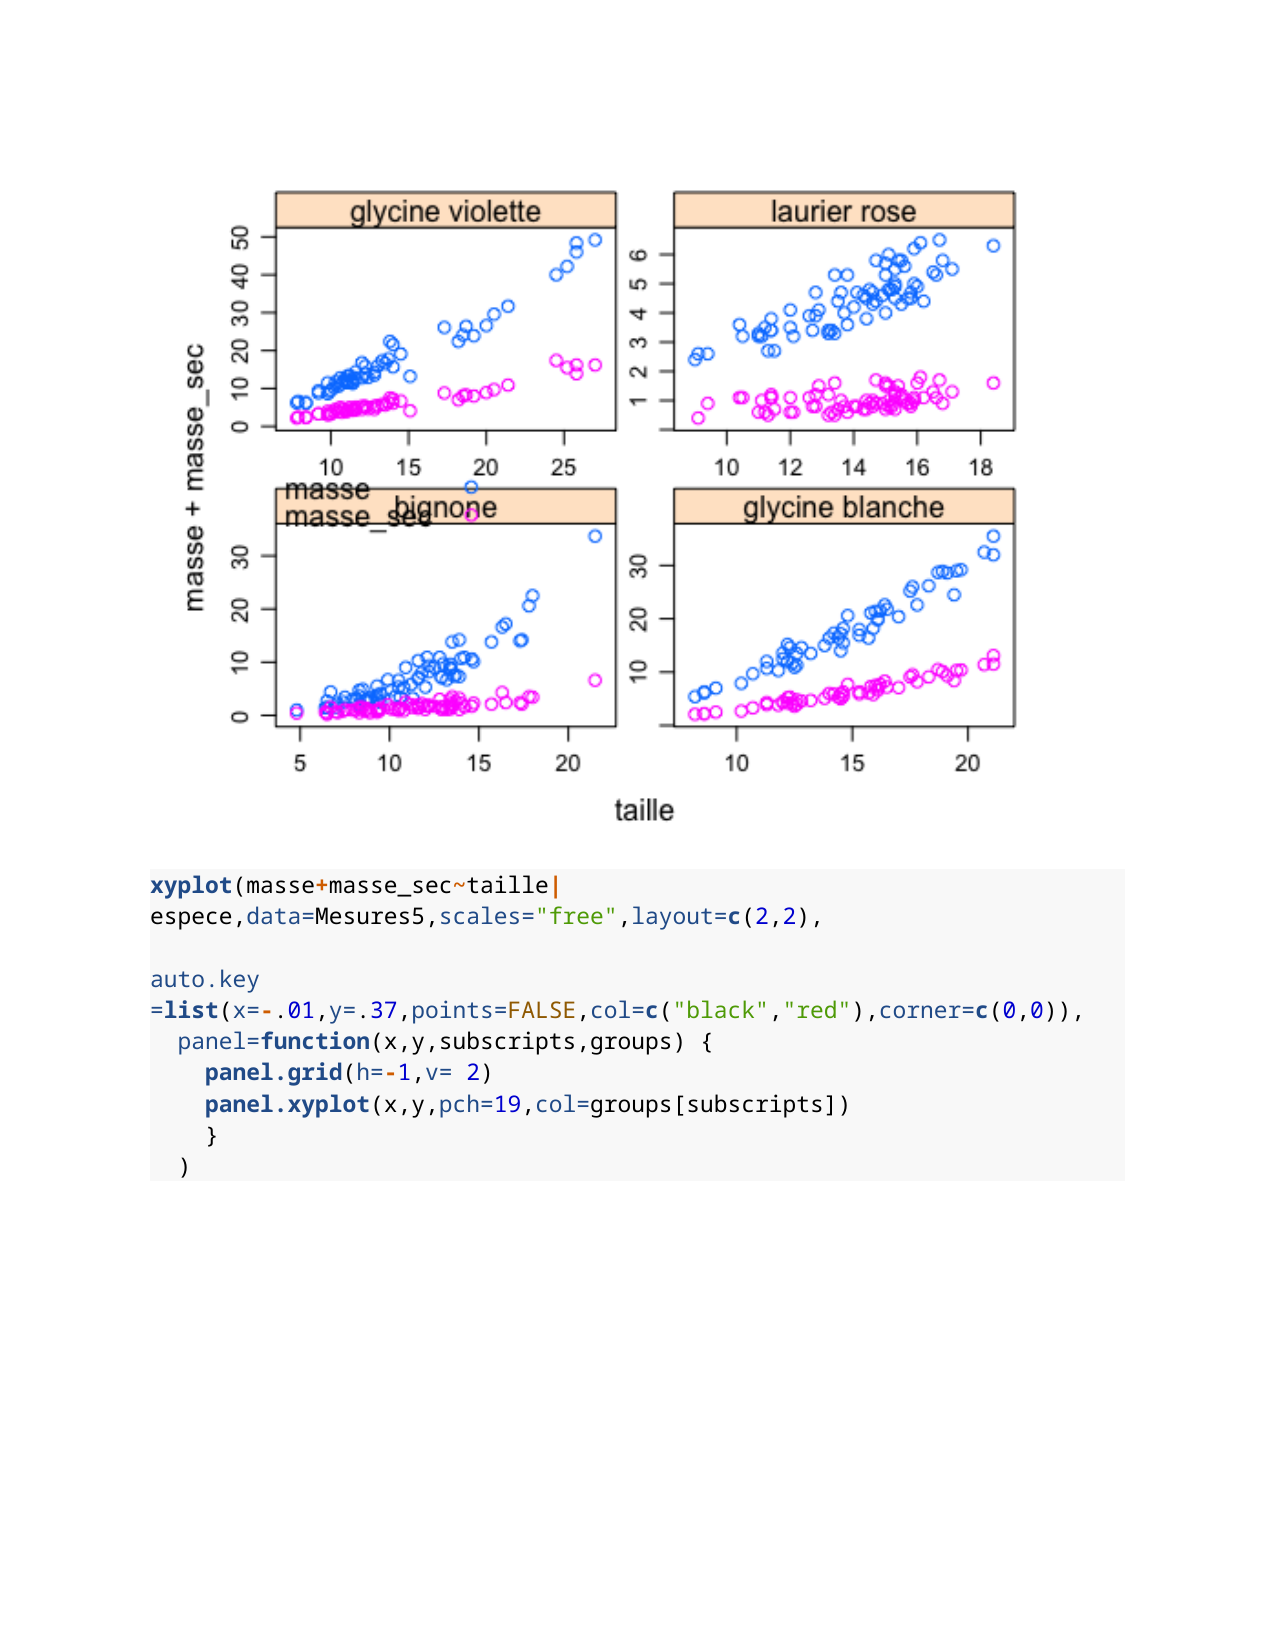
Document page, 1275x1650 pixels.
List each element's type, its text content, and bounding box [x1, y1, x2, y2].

picture [168, 150, 1044, 850]
text xyplot(masse+masse_sec~taille|espece,data=Mesures5,scales="free",layout=c(2,2), auto.key=list(x=-.01,y=.37,points=FALSE,col=c("black","red"),corner=c(0,0)), panel=function(x,y,subscripts,groups) { panel.grid(h=-1,v= 2) panel.xyplot(x,y,pch=19,col=groups[subscripts]) } ) [150, 869, 1125, 1181]
